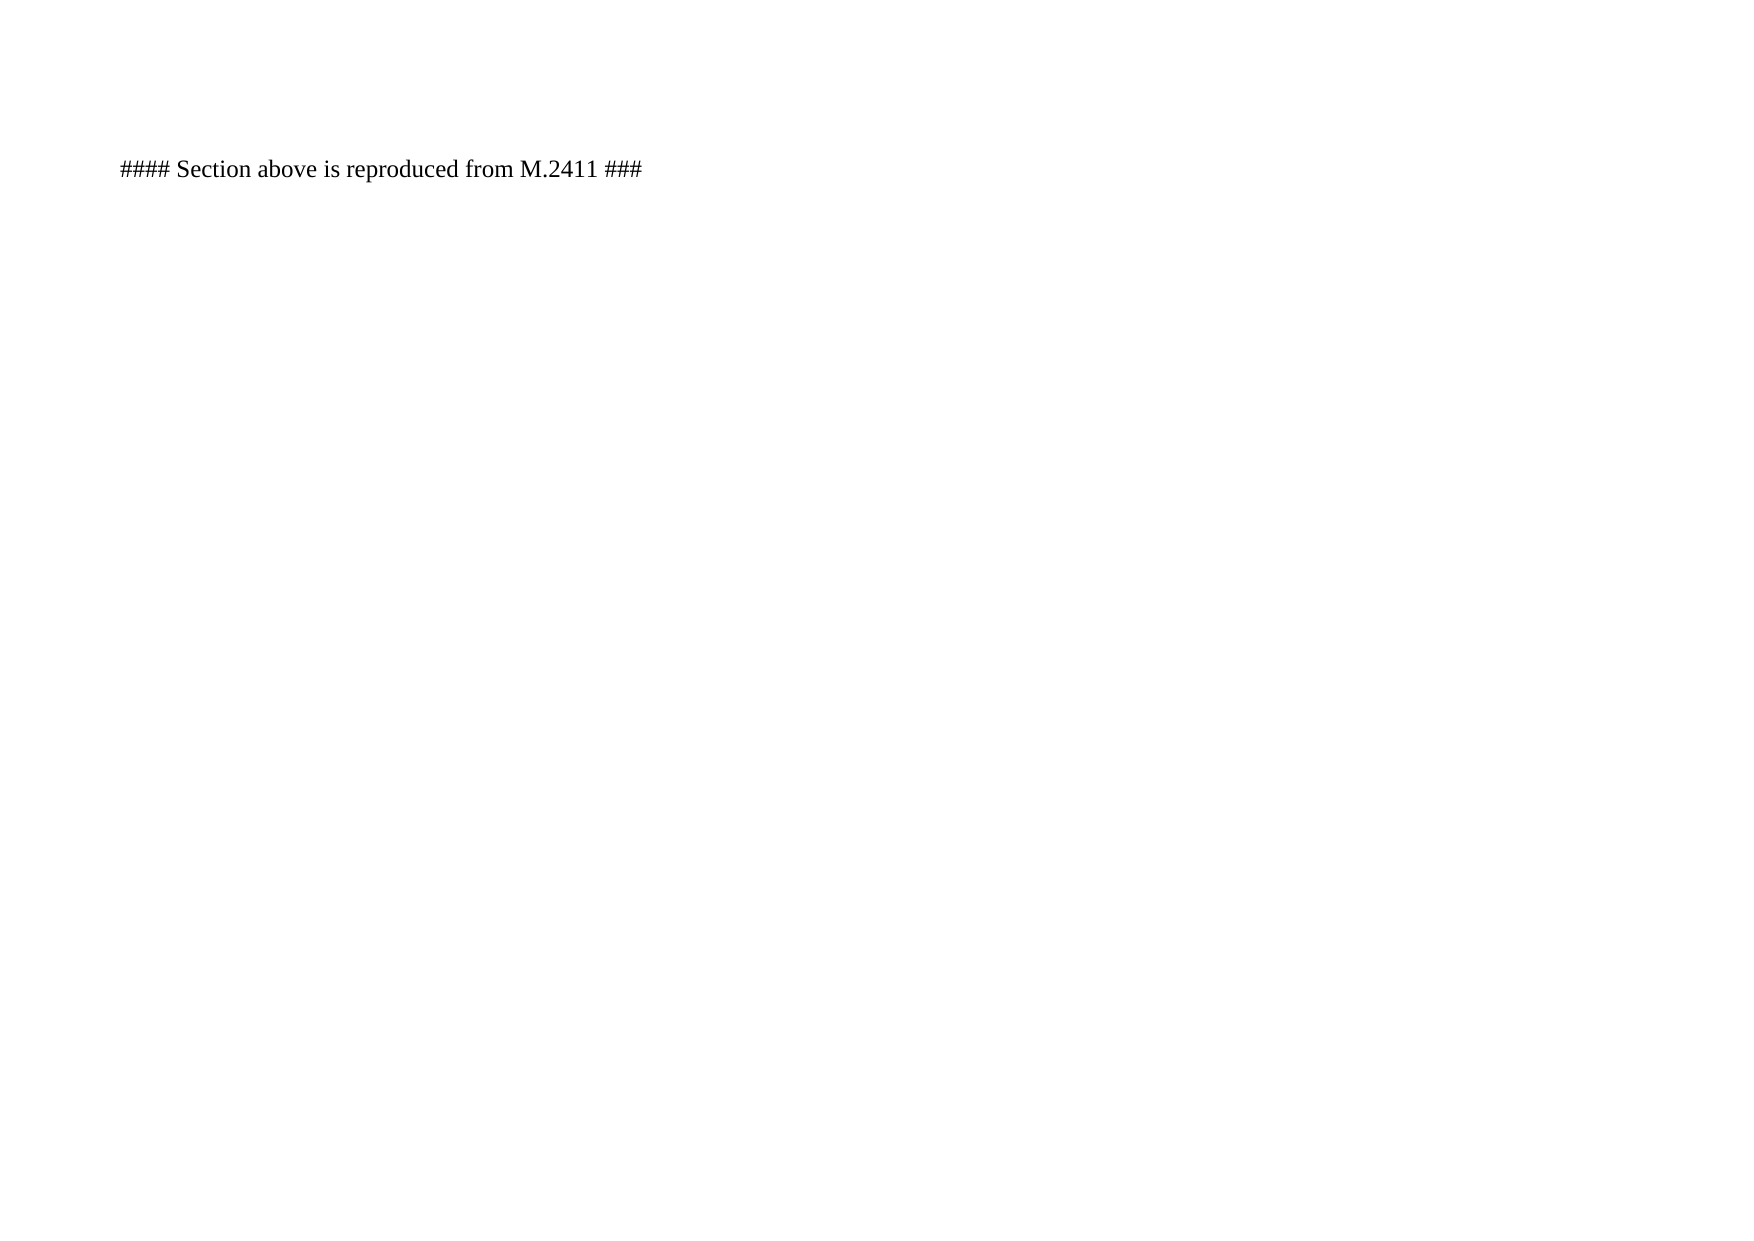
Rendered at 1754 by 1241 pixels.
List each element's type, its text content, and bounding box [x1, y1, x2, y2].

text #### Section above is reproduced from M.2411 ### [120, 150, 1634, 187]
